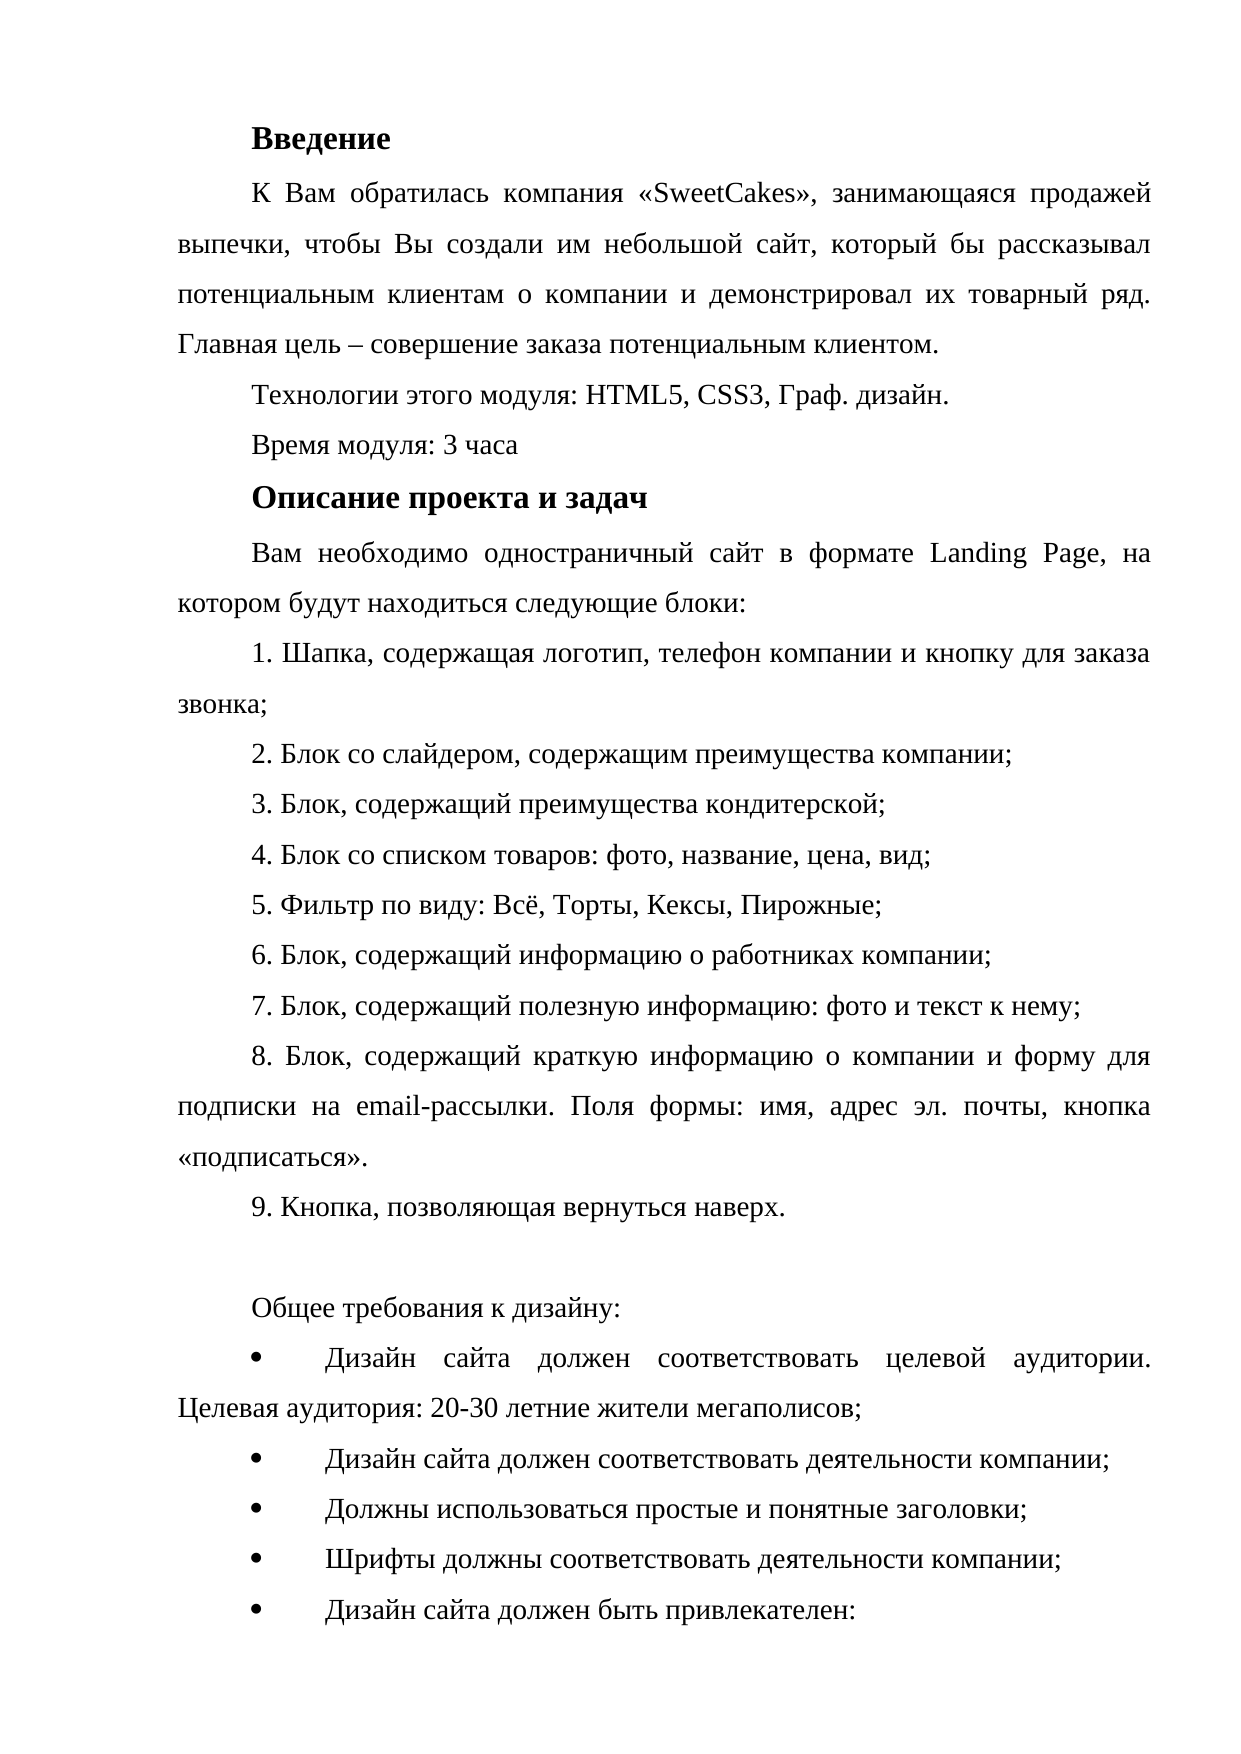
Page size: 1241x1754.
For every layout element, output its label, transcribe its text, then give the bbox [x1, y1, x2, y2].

text Время модуля: 3 часа [177, 427, 1152, 461]
text 7. Блок, содержащий полезную информацию: фото и текст к нему; [177, 988, 1152, 1021]
text 4. Блок со списком товаров: фото, название, цена, вид; [177, 837, 1152, 870]
list Дизайн сайта должен соответствовать целевой аудитории. Целевая аудитория: 20-30 летние жители мегаполисов; [177, 1340, 1152, 1424]
list Дизайн сайта должен быть привлекателен: [177, 1592, 1152, 1626]
text Технологии этого модуля: HTML5, CSS3, Граф. дизайн. [177, 377, 1152, 410]
text 8. Блок, содержащий краткую информацию о компании и форму для подписки на email-рассылки. Поля формы: имя, адрес эл. почты, кнопка «подписаться». [177, 1038, 1152, 1172]
text 1. Шапка, содержащая логотип, телефон компании и кнопку для заказа звонка; [177, 636, 1152, 719]
text 3. Блок, содержащий преимущества кондитерской; [177, 787, 1152, 820]
text Общее требования к дизайну: [177, 1290, 1152, 1323]
text 2. Блок со слайдером, содержащим преимущества компании; [177, 736, 1152, 770]
text К Вам обратилась компания «SweetCakes», занимающаяся продажей выпечки, чтобы Вы создали им небольшой сайт, который бы рассказывал потенциальным клиентам о компании и демонстрировал их товарный ряд. Главная цель – совершение заказа потенциальным клиентом. [177, 176, 1152, 360]
list Дизайн сайта должен соответствовать деятельности компании; [177, 1441, 1152, 1474]
list Должны использоваться простые и понятные заголовки; [177, 1491, 1152, 1525]
text 6. Блок, содержащий информацию о работниках компании; [177, 937, 1152, 971]
text Введение [177, 118, 1152, 156]
text Описание проекта и задач [177, 477, 1152, 516]
text 5. Фильтр по виду: Всё, Торты, Кексы, Пирожные; [177, 887, 1152, 921]
text 9. Кнопка, позволяющая вернуться наверх. [177, 1189, 1152, 1223]
text Вам необходимо одностраничный сайт в формате Landing Page, на котором будут находиться следующие блоки: [177, 535, 1152, 619]
list Шрифты должны соответствовать деятельности компании; [177, 1542, 1152, 1575]
